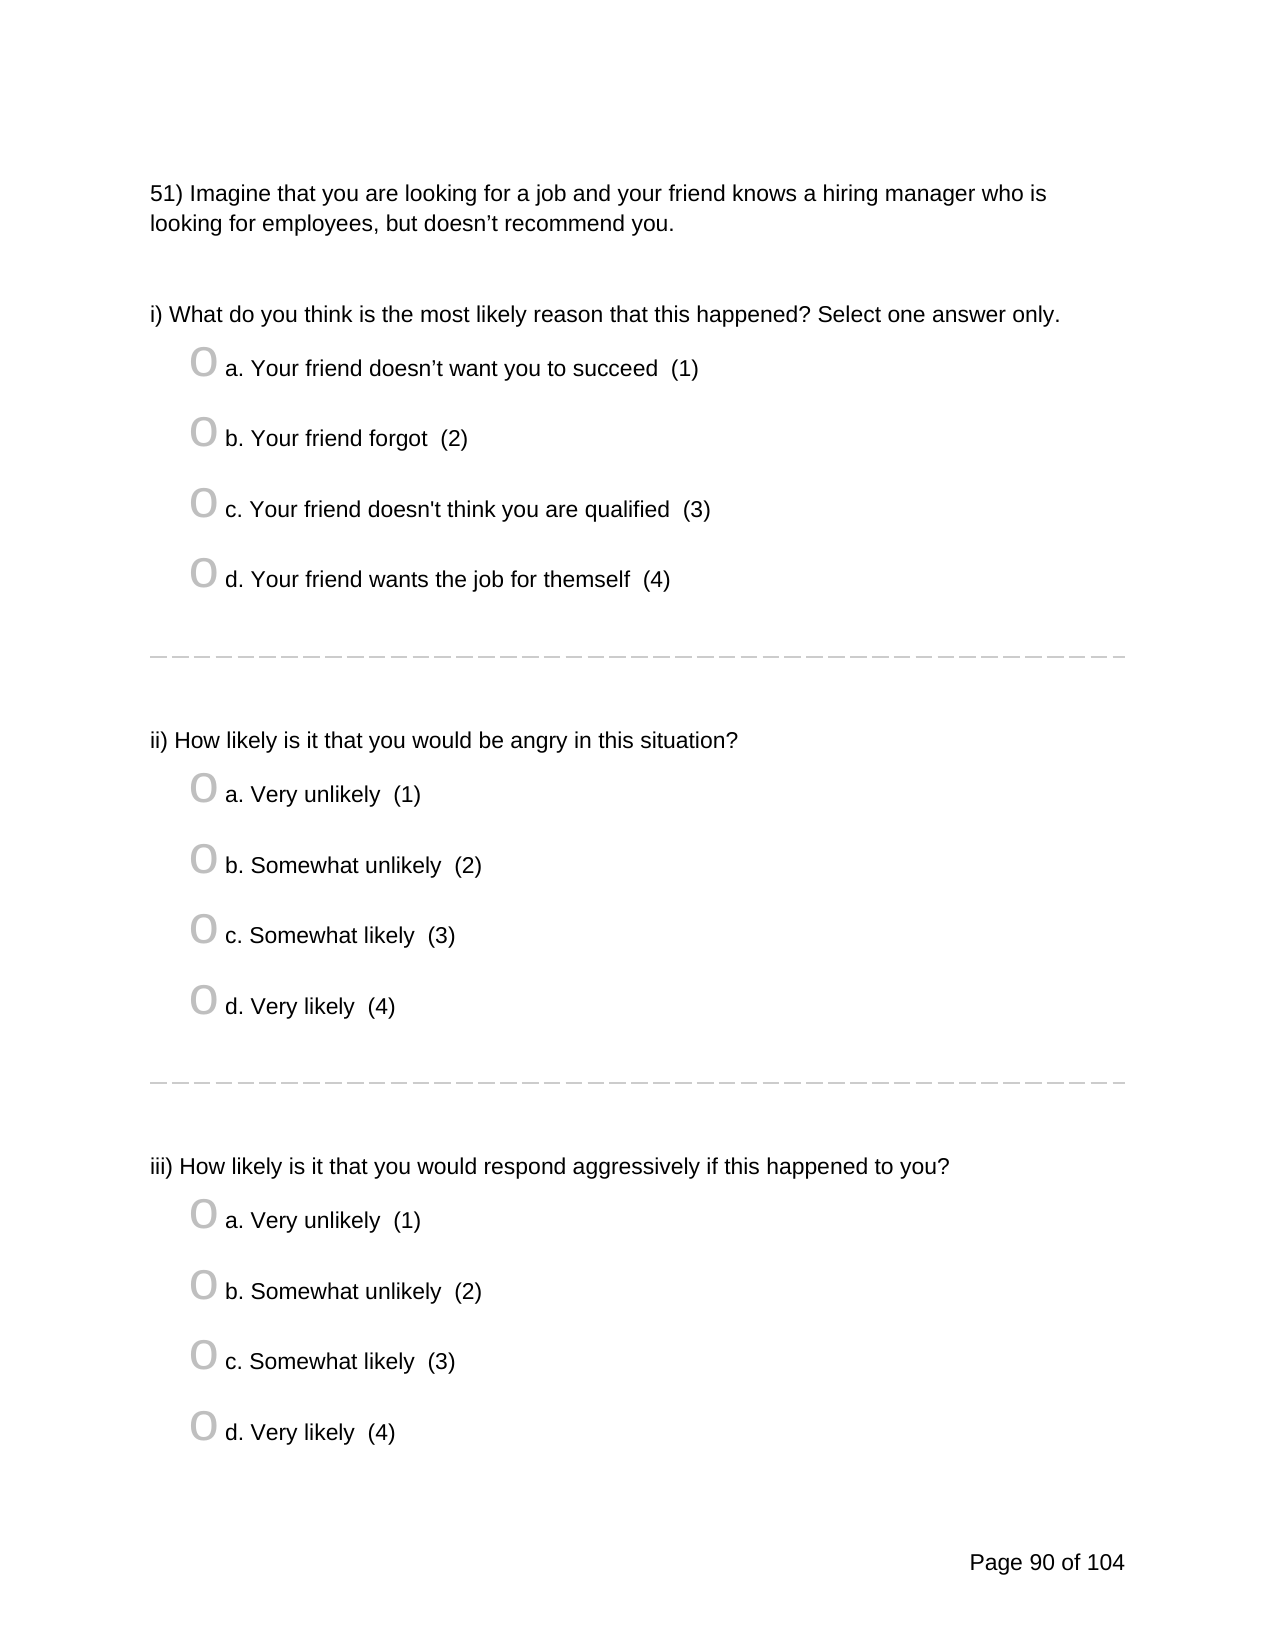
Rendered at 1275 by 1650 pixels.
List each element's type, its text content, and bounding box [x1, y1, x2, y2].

list c. Your friend doesn't think you are qualified (3) [187, 472, 1125, 534]
text 51) Imagine that you are looking for a job and your friend knows a hiring manager who is looking for employees, but doesn’t recommend you. i) What do you think is the most likely reason that this happened? Select one answer only. [150, 180, 1125, 327]
list a. Very unlikely (1) [187, 1183, 1125, 1245]
text ii) How likely is it that you would be angry in this situation? [150, 727, 1125, 753]
list b. Somewhat unlikely (2) [187, 1254, 1125, 1315]
list d. Very likely (4) [187, 969, 1125, 1030]
text iii) How likely is it that you would respond aggressively if this happened to you? [150, 1153, 1125, 1180]
list c. Somewhat likely (3) [187, 1324, 1125, 1386]
list c. Somewhat likely (3) [187, 898, 1125, 960]
list b. Somewhat unlikely (2) [187, 828, 1125, 889]
list a. Very unlikely (1) [187, 757, 1125, 819]
list d. Very likely (4) [187, 1395, 1125, 1456]
list d. Your friend wants the job for themself (4) [187, 543, 1125, 604]
list a. Your friend doesn’t want you to succeed (1) [187, 331, 1125, 393]
list b. Your friend forgot (2) [187, 402, 1125, 463]
